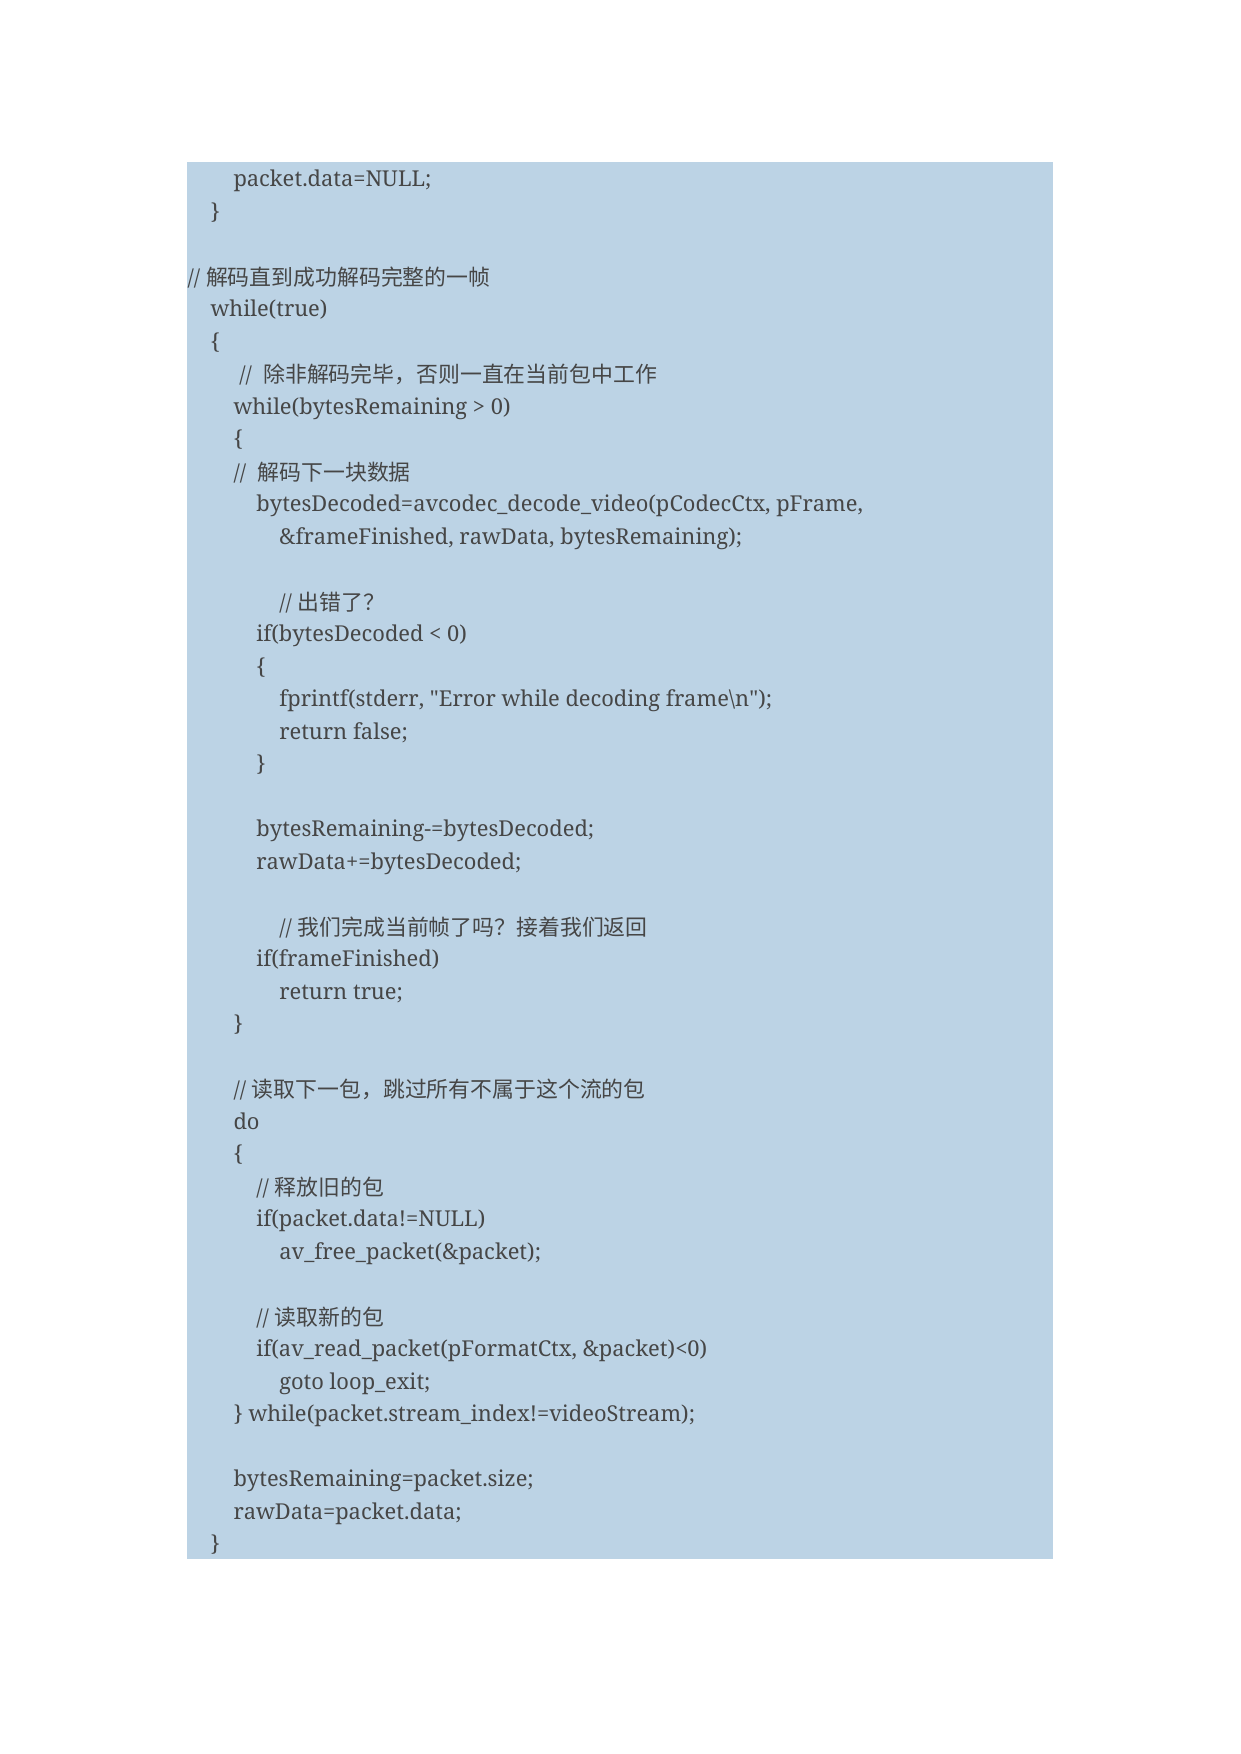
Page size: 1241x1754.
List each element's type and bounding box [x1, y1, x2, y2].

text [187, 162, 1053, 1559]
